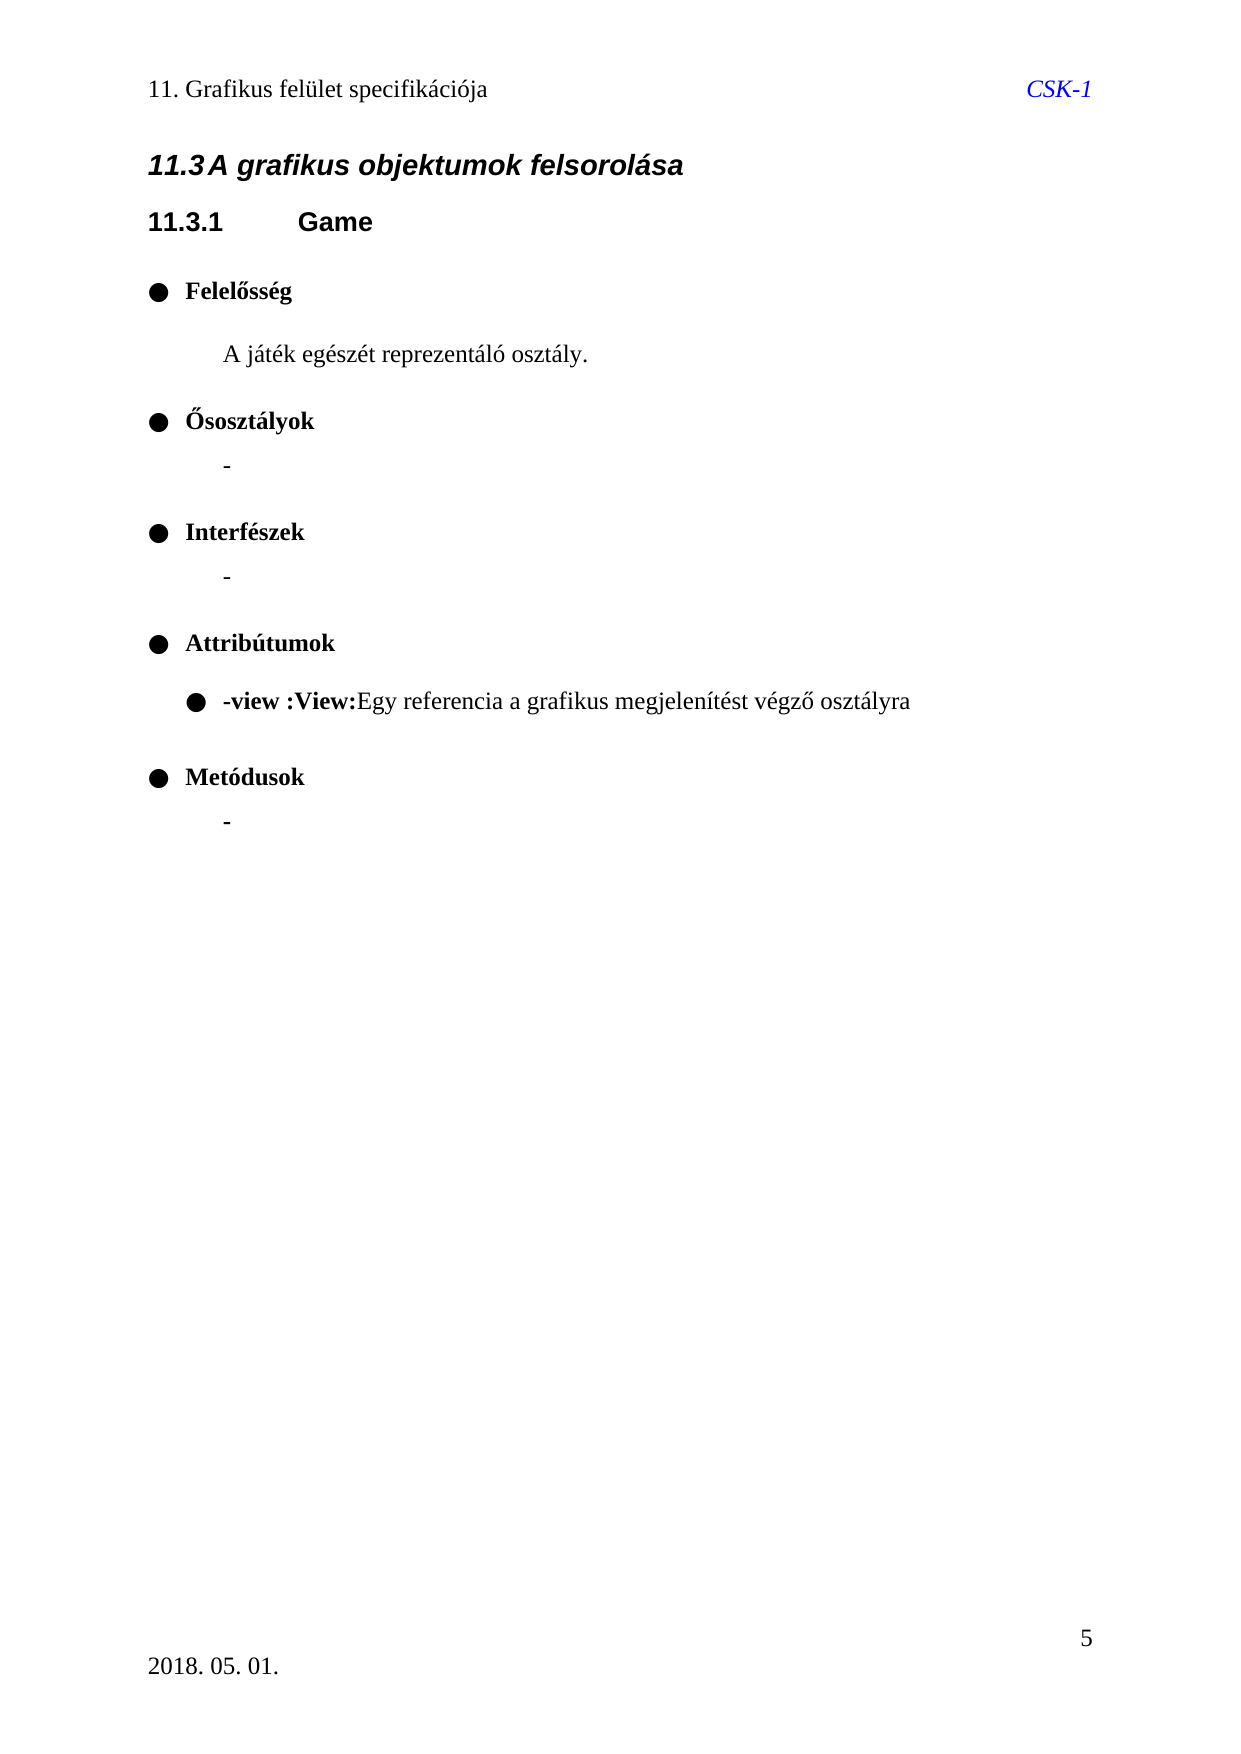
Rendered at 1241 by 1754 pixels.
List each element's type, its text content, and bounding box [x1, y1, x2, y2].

list Metódusok [148, 749, 1093, 800]
list Game [148, 206, 1093, 237]
list A grafikus objektumok felsorolása [148, 148, 1093, 181]
list Ősosztályok [148, 392, 1093, 444]
list Interfészek [148, 504, 1093, 555]
list Felelősség [148, 262, 1093, 314]
text A játék egészét reprezentáló osztály. [148, 339, 1093, 367]
list Attribútumok [148, 615, 1093, 666]
list -view :View:Egy referencia a grafikus megjelenítést végző osztályra [185, 672, 1093, 724]
text - [148, 806, 1093, 835]
text - [148, 450, 1093, 479]
text - [148, 561, 1093, 590]
